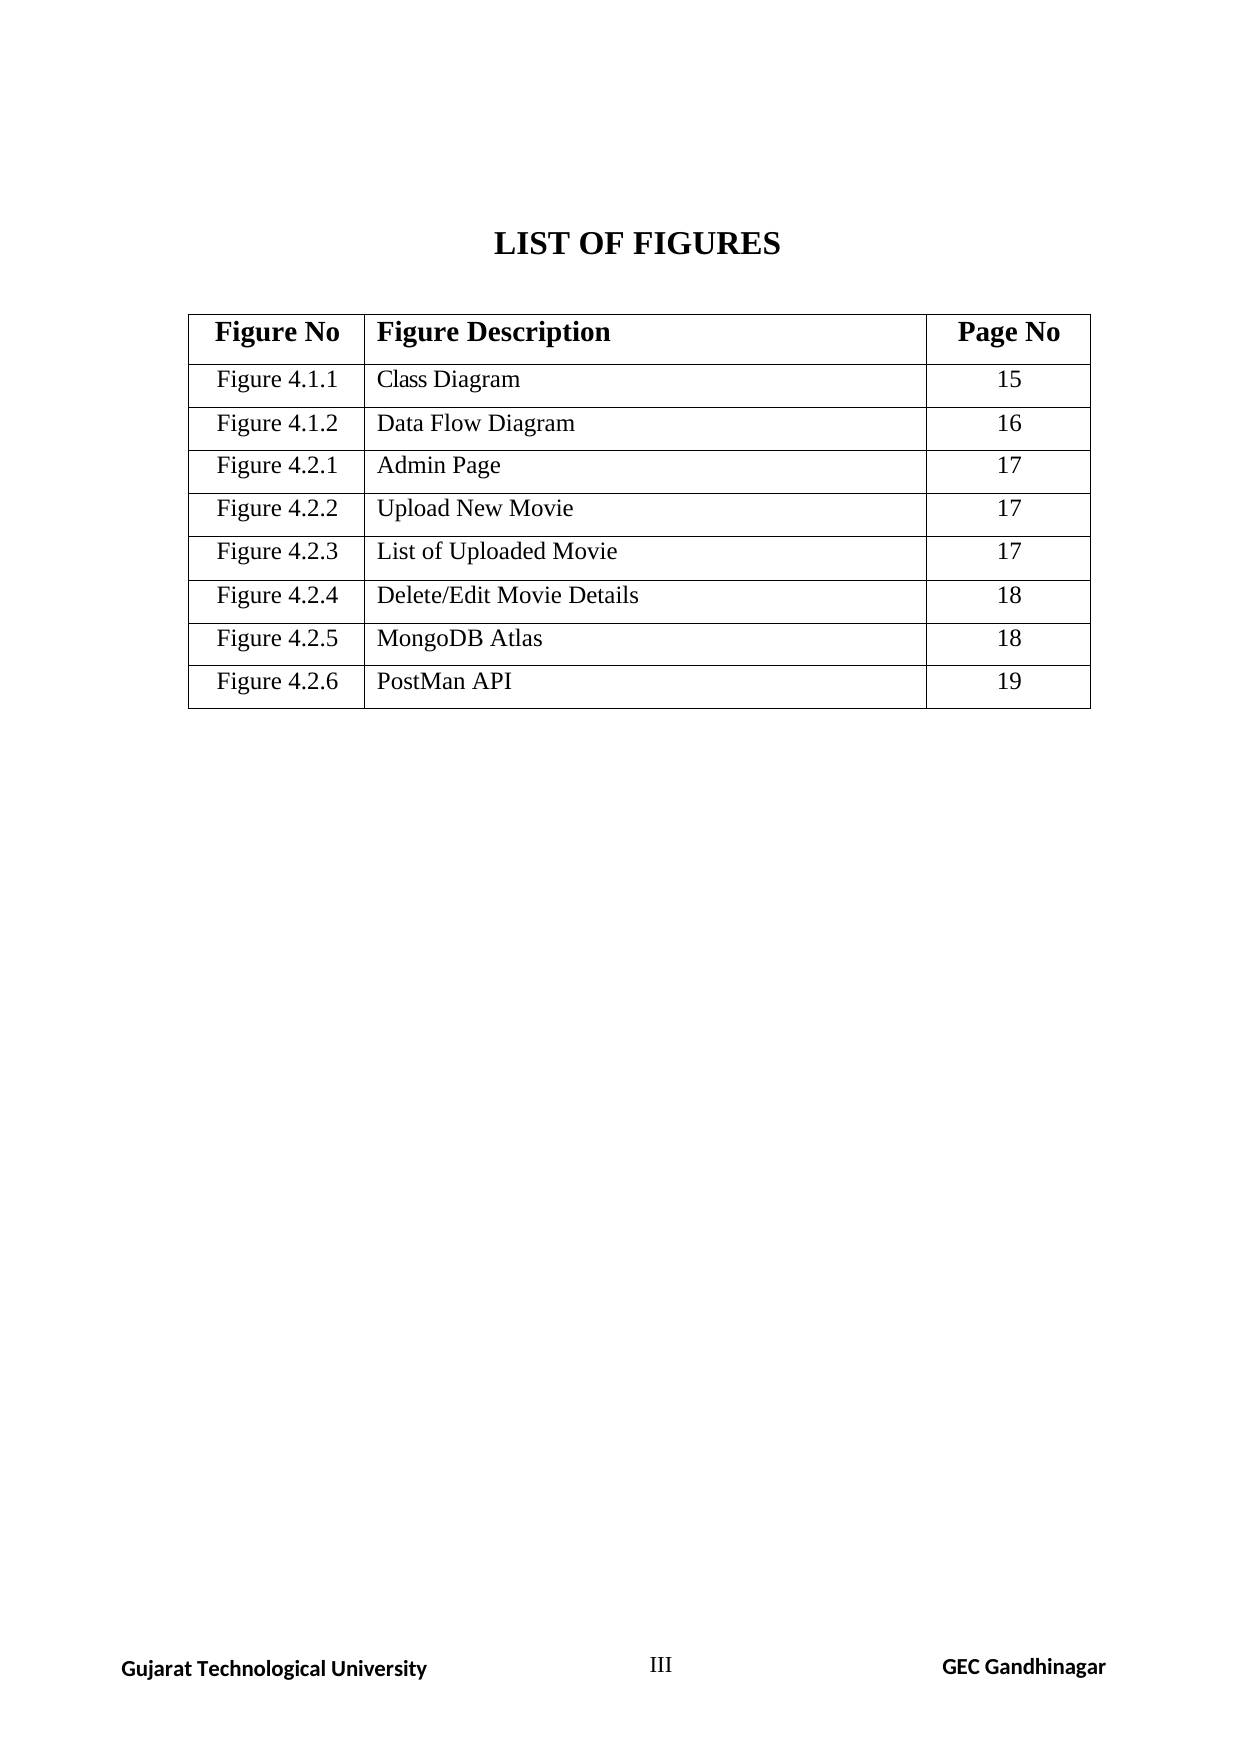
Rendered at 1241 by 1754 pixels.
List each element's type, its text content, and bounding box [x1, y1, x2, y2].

table_cell MongoDB Atlas [365, 624, 926, 665]
table_cell Upload New Movie [365, 494, 926, 536]
table_header Figure No [189, 315, 364, 364]
table_cell 17 [927, 537, 1090, 579]
table_cell Figure 4.2.3 [189, 537, 364, 579]
table_cell 18 [927, 624, 1090, 665]
table_cell Figure 4.1.2 [189, 408, 364, 450]
table_cell 16 [927, 408, 1090, 450]
table_header Figure Description [365, 315, 926, 364]
table_cell Figure 4.2.4 [189, 581, 364, 622]
table_cell 17 [927, 451, 1090, 493]
table_cell List of Uploaded Movie [365, 537, 926, 579]
table_cell Data Flow Diagram [365, 408, 926, 450]
table_cell Figure 4.2.2 [189, 494, 364, 536]
table_cell 17 [927, 494, 1090, 536]
table_header Page No [927, 315, 1090, 364]
table_cell Admin Page [365, 451, 926, 493]
table_cell Delete/Edit Movie Details [365, 581, 926, 622]
table_cell Figure 4.2.5 [189, 624, 364, 665]
table_cell Figure 4.1.1 [189, 365, 364, 407]
table_cell PostMan API [365, 666, 926, 708]
table_cell 19 [927, 666, 1090, 708]
subtitle LIST OF FIGURES [192, 223, 1082, 261]
table_cell Figure 4.2.6 [189, 666, 364, 708]
table_cell 15 [927, 365, 1090, 407]
table_cell Class Diagram [365, 365, 926, 407]
table_cell Figure 4.2.1 [189, 451, 364, 493]
table_cell 18 [927, 581, 1090, 622]
